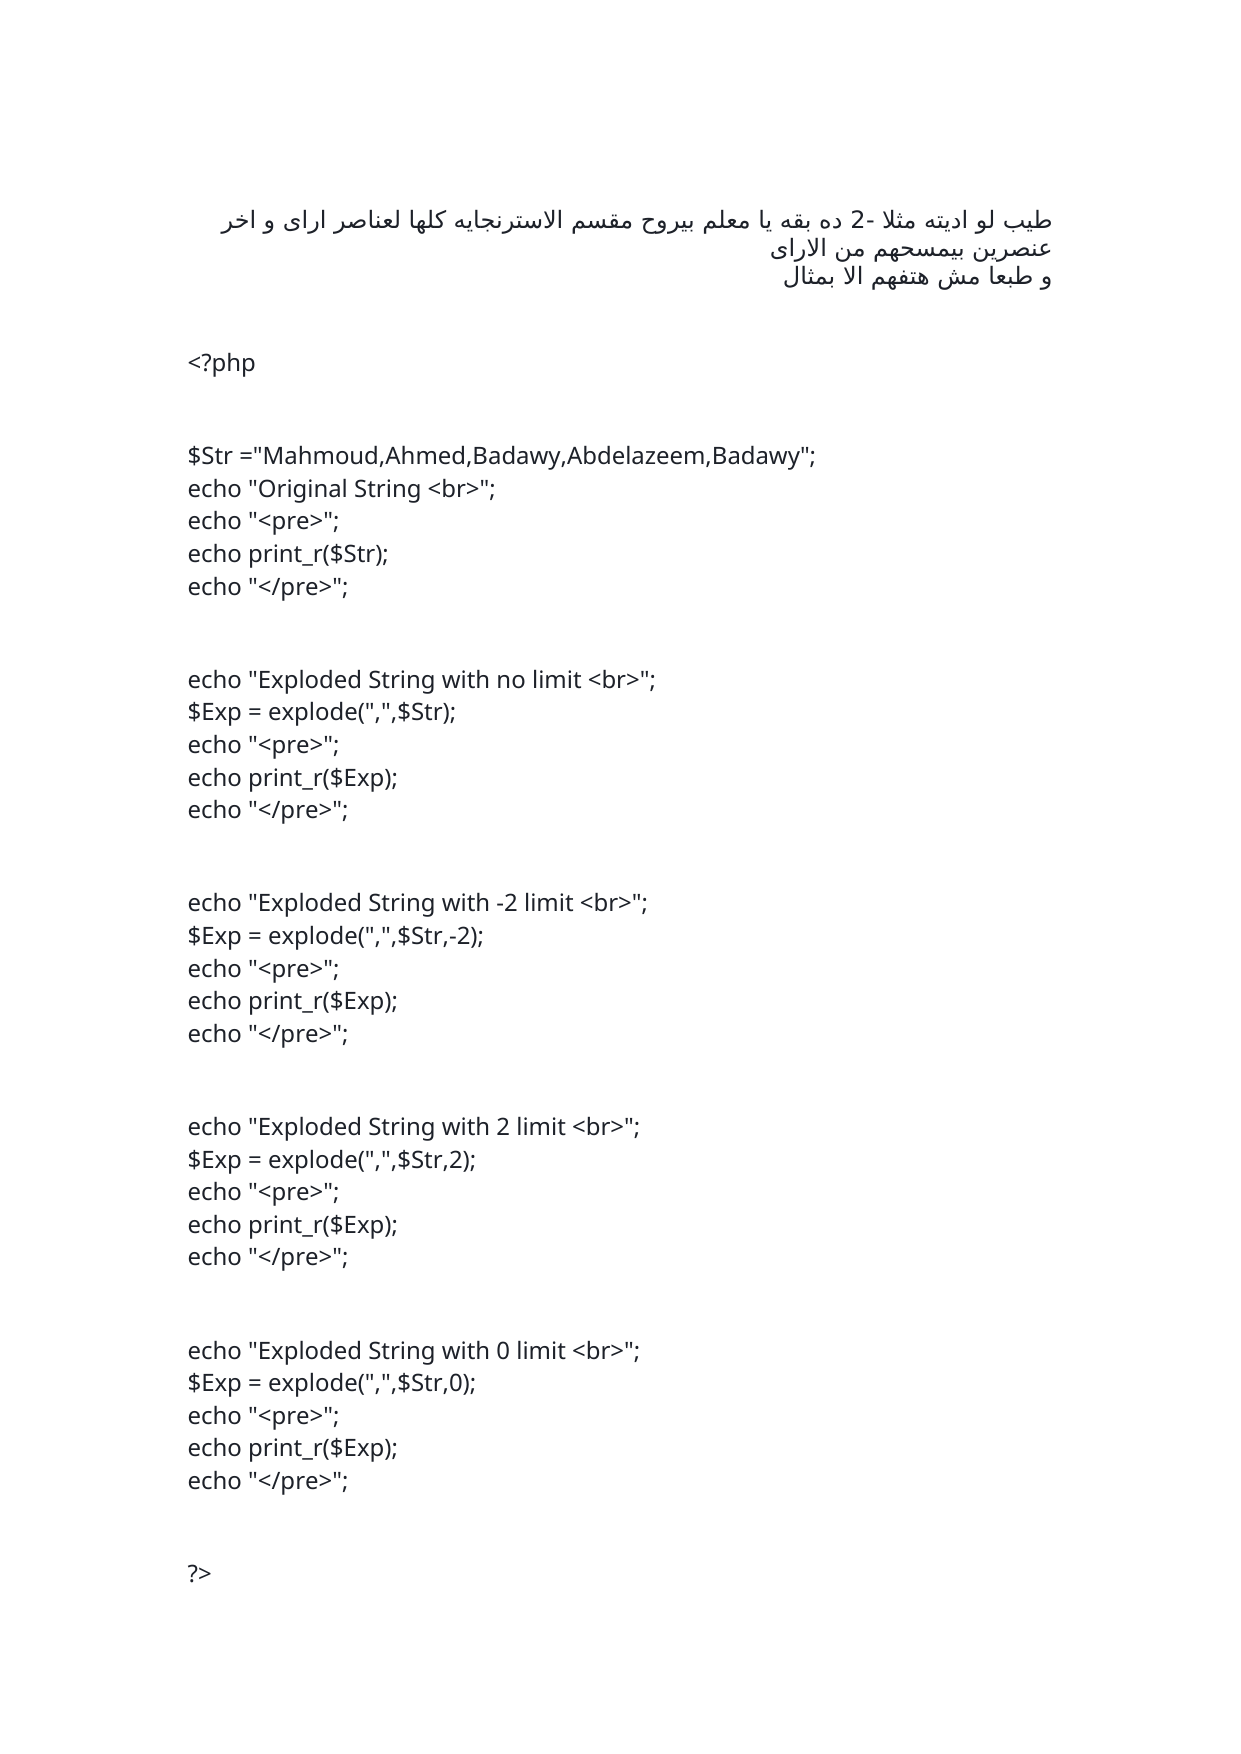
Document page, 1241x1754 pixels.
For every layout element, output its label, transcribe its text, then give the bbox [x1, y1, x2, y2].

text $Exp = explode(",",$Str,0); [187, 1366, 1053, 1399]
text echo print_r($Str); [187, 537, 1053, 569]
text echo "Exploded String with -2 limit <br>"; [187, 886, 1053, 919]
text echo "<pre>"; [187, 504, 1053, 537]
text echo "Exploded String with 0 limit <br>"; [187, 1333, 1053, 1366]
text ?> [187, 1557, 1053, 1590]
text echo "</pre>"; [187, 569, 1053, 602]
text echo "</pre>"; [187, 793, 1053, 826]
text echo "Original String <br>"; [187, 471, 1053, 504]
text echo print_r($Exp); [187, 1208, 1053, 1240]
text $Str ="Mahmoud,Ahmed,Badawy,Abdelazeem,Badawy"; [187, 439, 1053, 471]
text echo "<pre>"; [187, 1399, 1053, 1431]
text echo "</pre>"; [187, 1240, 1053, 1273]
text echo "</pre>"; [187, 1464, 1053, 1496]
text echo print_r($Exp); [187, 760, 1053, 793]
text طيب لو اديته مثلا -2 ده بقه يا معلم بيروح مقسم الاسترنجايه كلها لعناصر اراى و اخر عنصرين بيمسحهم من الاراى [187, 206, 1053, 262]
text echo "<pre>"; [187, 951, 1053, 984]
text echo print_r($Exp); [187, 984, 1053, 1017]
text echo "Exploded String with 2 limit <br>"; [187, 1110, 1053, 1142]
text echo "<pre>"; [187, 1175, 1053, 1208]
text $Exp = explode(",",$Str); [187, 695, 1053, 728]
text $Exp = explode(",",$Str,-2); [187, 919, 1053, 951]
text echo "</pre>"; [187, 1017, 1053, 1049]
text echo "Exploded String with no limit <br>"; [187, 662, 1053, 695]
text <?php [187, 346, 1053, 378]
text echo print_r($Exp); [187, 1431, 1053, 1464]
text و طبعا مش هتفهم الا بمثال [187, 262, 1053, 290]
text $Exp = explode(",",$Str,2); [187, 1142, 1053, 1175]
text echo "<pre>"; [187, 728, 1053, 760]
